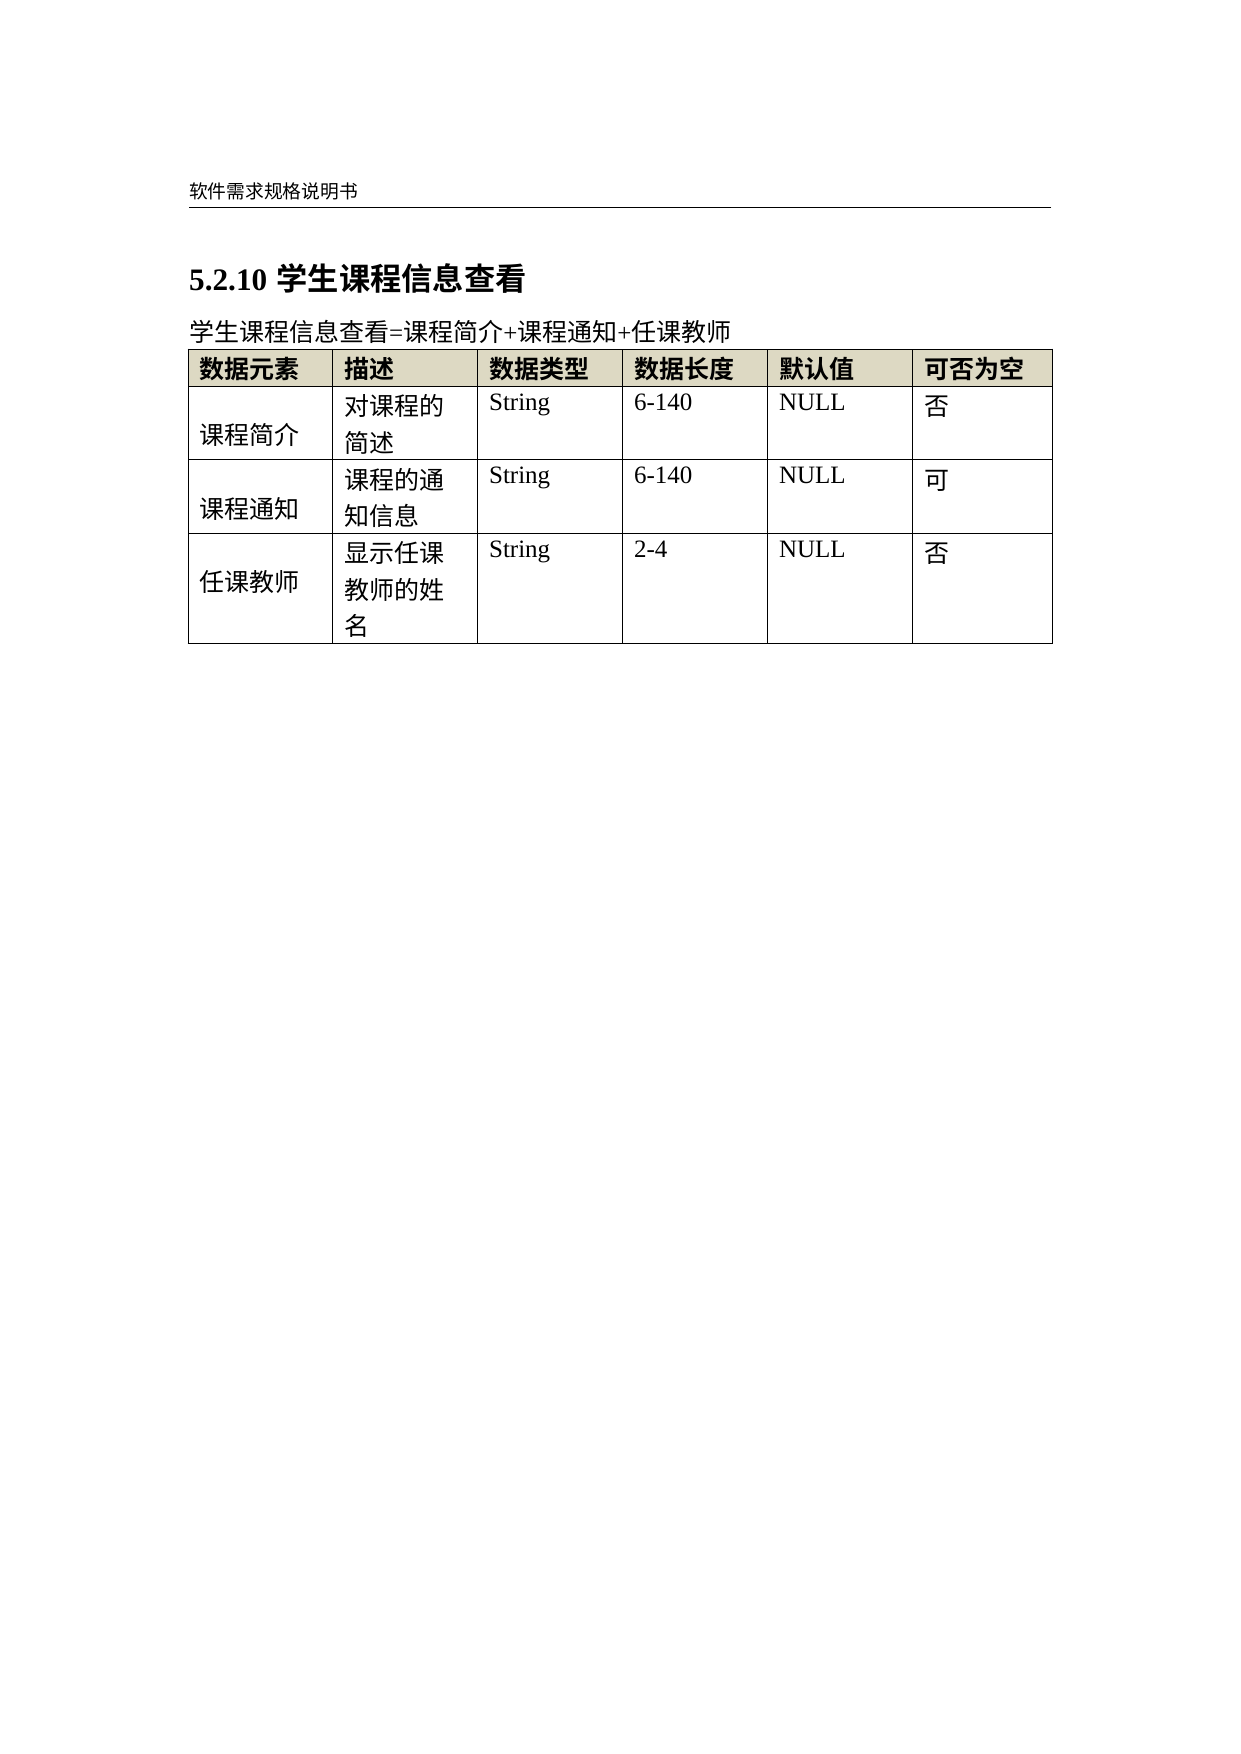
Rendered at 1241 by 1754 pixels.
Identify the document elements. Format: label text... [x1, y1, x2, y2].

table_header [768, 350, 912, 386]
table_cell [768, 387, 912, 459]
text 学生课程信息查看=课程简介+课程通知+任课教师 [189, 312, 1051, 348]
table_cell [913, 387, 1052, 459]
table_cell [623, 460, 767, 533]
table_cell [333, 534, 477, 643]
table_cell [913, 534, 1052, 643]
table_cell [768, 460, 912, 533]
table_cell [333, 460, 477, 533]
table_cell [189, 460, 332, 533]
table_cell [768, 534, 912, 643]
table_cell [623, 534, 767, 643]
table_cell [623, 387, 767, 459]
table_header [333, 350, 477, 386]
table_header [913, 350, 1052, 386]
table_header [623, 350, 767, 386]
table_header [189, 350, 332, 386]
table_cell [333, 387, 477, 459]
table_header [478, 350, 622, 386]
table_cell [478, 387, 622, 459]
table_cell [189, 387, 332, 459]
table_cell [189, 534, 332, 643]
subtitle 学生课程信息查看 [189, 254, 1051, 300]
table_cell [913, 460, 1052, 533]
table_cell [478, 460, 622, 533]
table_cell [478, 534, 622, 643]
